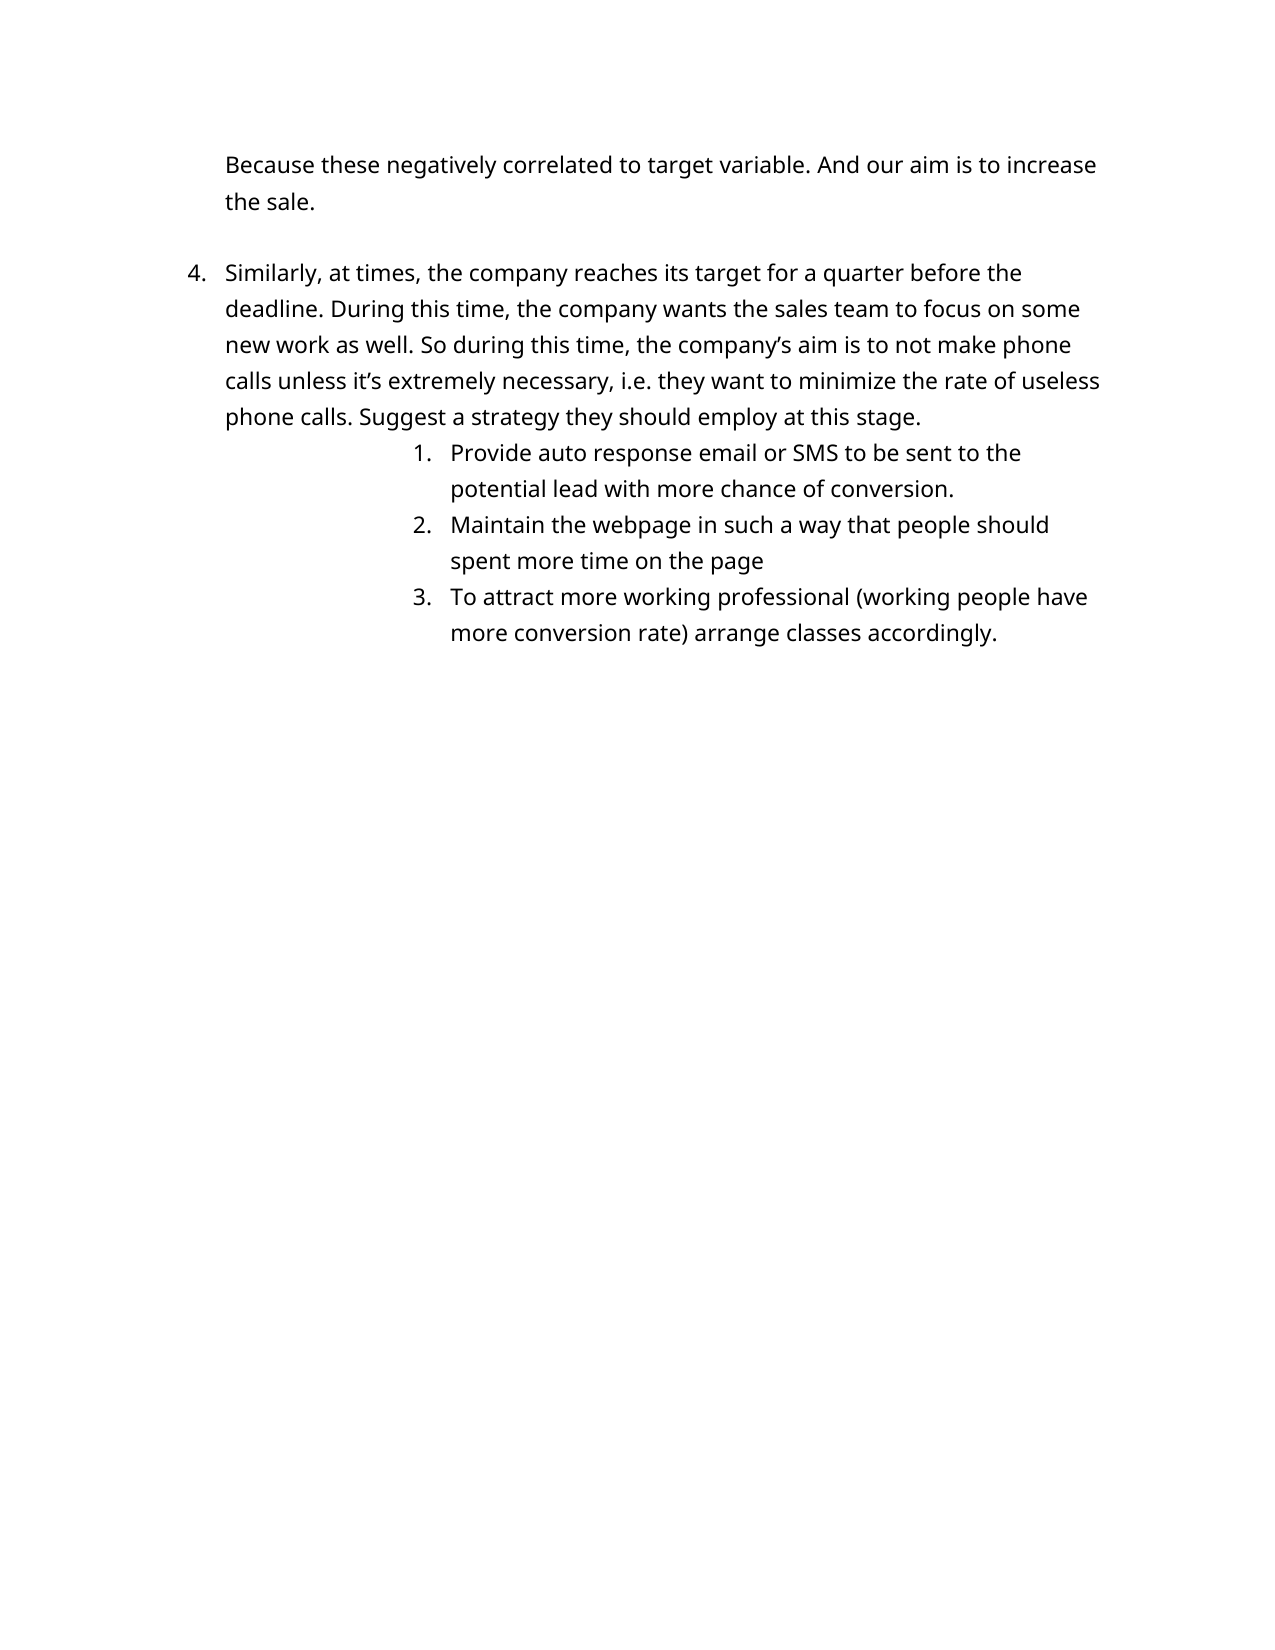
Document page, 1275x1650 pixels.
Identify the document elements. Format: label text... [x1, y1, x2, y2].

list Similarly, at times, the company reaches its target for a quarter before the deadline. During this time, the company wants the sales team to focus on some new work as well. So during this time, the company’s aim is to not make phone calls unless it’s extremely necessary, i.e. they want to minimize the rate of useless phone calls. Suggest a strategy they should employ at this stage. [187, 257, 1119, 432]
list Provide auto response email or SMS to be sent to the potential lead with more chance of conversion. [413, 437, 1087, 504]
list To attract more working professional (working people have more conversion rate) arrange classes accordingly. [413, 581, 1103, 648]
list Maintain the webpage in such a way that people should spent more time on the page [413, 509, 1075, 576]
text Because these negatively correlated to target variable. And our aim is to increase the sale. [225, 149, 1129, 217]
